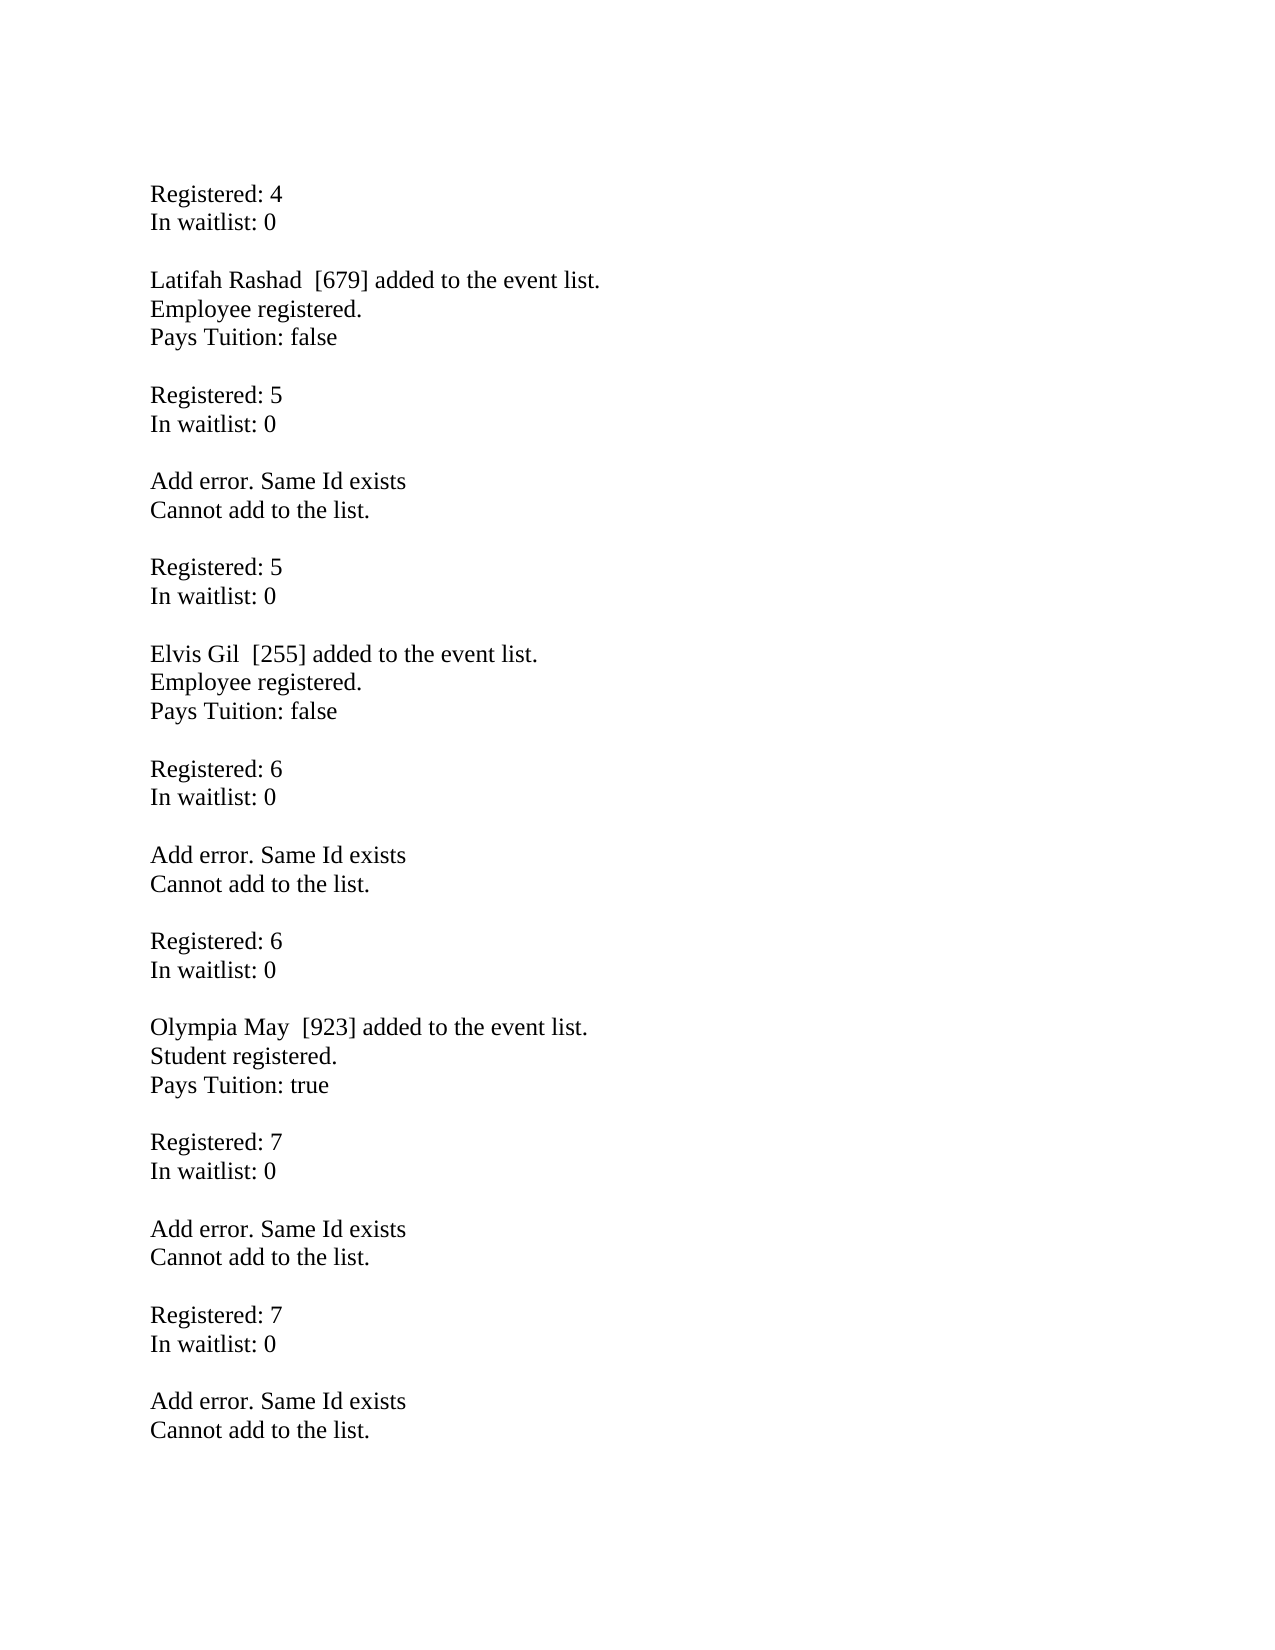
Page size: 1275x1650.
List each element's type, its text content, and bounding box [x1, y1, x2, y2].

text Add error. Same Id exists [150, 840, 1125, 869]
text Registered: 5 [150, 552, 1125, 581]
text Cannot add to the list. [150, 1242, 1125, 1271]
text Registered: 7 [150, 1300, 1125, 1329]
text In waitlist: 0 [150, 1156, 1125, 1185]
text In waitlist: 0 [150, 581, 1125, 610]
text Cannot add to the list. [150, 1415, 1125, 1444]
text In waitlist: 0 [150, 409, 1125, 437]
text Elvis Gil [255] added to the event list. [150, 639, 1125, 667]
text Student registered. [150, 1041, 1125, 1070]
text Pays Tuition: false [150, 696, 1125, 725]
text Employee registered. [150, 667, 1125, 696]
text Cannot add to the list. [150, 869, 1125, 897]
text Cannot add to the list. [150, 495, 1125, 524]
text Registered: 4 [150, 179, 1125, 207]
text Employee registered. [150, 294, 1125, 322]
text In waitlist: 0 [150, 782, 1125, 811]
text In waitlist: 0 [150, 955, 1125, 984]
text Registered: 5 [150, 380, 1125, 409]
text Olympia May [923] added to the event list. [150, 1012, 1125, 1041]
text In waitlist: 0 [150, 1329, 1125, 1357]
text Add error. Same Id exists [150, 1214, 1125, 1242]
text Registered: 7 [150, 1127, 1125, 1156]
text Pays Tuition: true [150, 1070, 1125, 1099]
text In waitlist: 0 [150, 207, 1125, 236]
text Pays Tuition: false [150, 322, 1125, 351]
text Registered: 6 [150, 754, 1125, 782]
text Registered: 6 [150, 926, 1125, 955]
text Add error. Same Id exists [150, 1386, 1125, 1415]
text Latifah Rashad [679] added to the event list. [150, 265, 1125, 294]
text Add error. Same Id exists [150, 466, 1125, 495]
